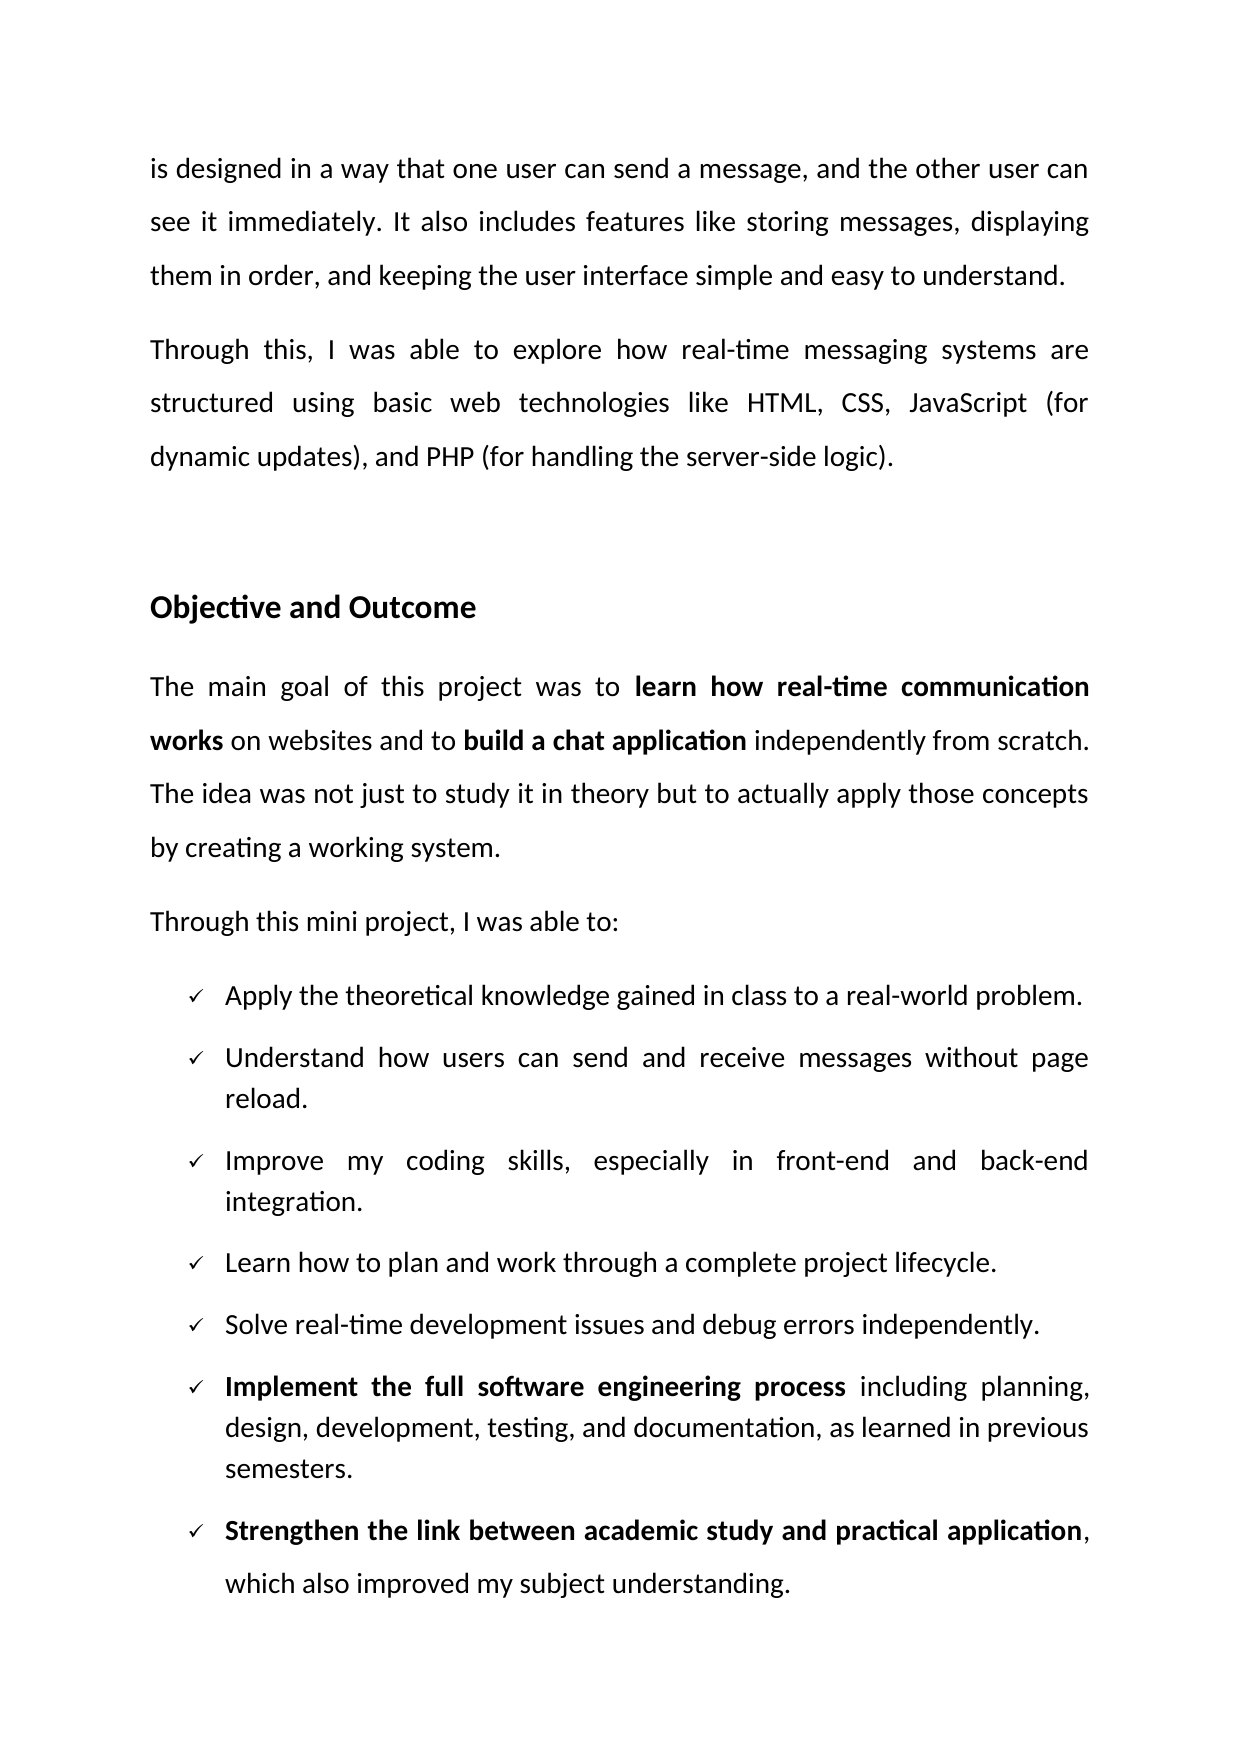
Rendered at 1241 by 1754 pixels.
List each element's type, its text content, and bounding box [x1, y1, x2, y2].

list Learn how to plan and work through a complete project lifecycle. [187, 1244, 1090, 1280]
list Improve my coding skills, especially in front-end and back-end integration. [187, 1142, 1090, 1218]
list Implement the full software engineering process including planning, design, development, testing, and documentation, as learned in previous semesters. [187, 1368, 1090, 1486]
text Objective and Outcome [150, 587, 1090, 627]
list Apply the theoretical knowledge gained in class to a real-world problem. [187, 977, 1090, 1013]
list Understand how users can send and receive messages without page reload. [187, 1039, 1090, 1116]
list Strengthen the link between academic study and practical application, which also improved my subject understanding. [187, 1512, 1090, 1601]
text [150, 150, 1090, 292]
list Solve real-time development issues and debug errors independently. [187, 1306, 1090, 1342]
text Through this mini project, I was able to: [150, 903, 1090, 939]
text Through this, I was able to explore how real-time messaging systems are structured using basic web technologies like HTML, CSS, JavaScript (for dynamic updates), and PHP (for handling the server-side logic). [150, 331, 1090, 474]
text The main goal of this project was to learn how real-time communication works on websites and to build a chat application independently from scratch. The idea was not just to study it in theory but to actually apply those concepts by creating a working system. [150, 668, 1090, 864]
